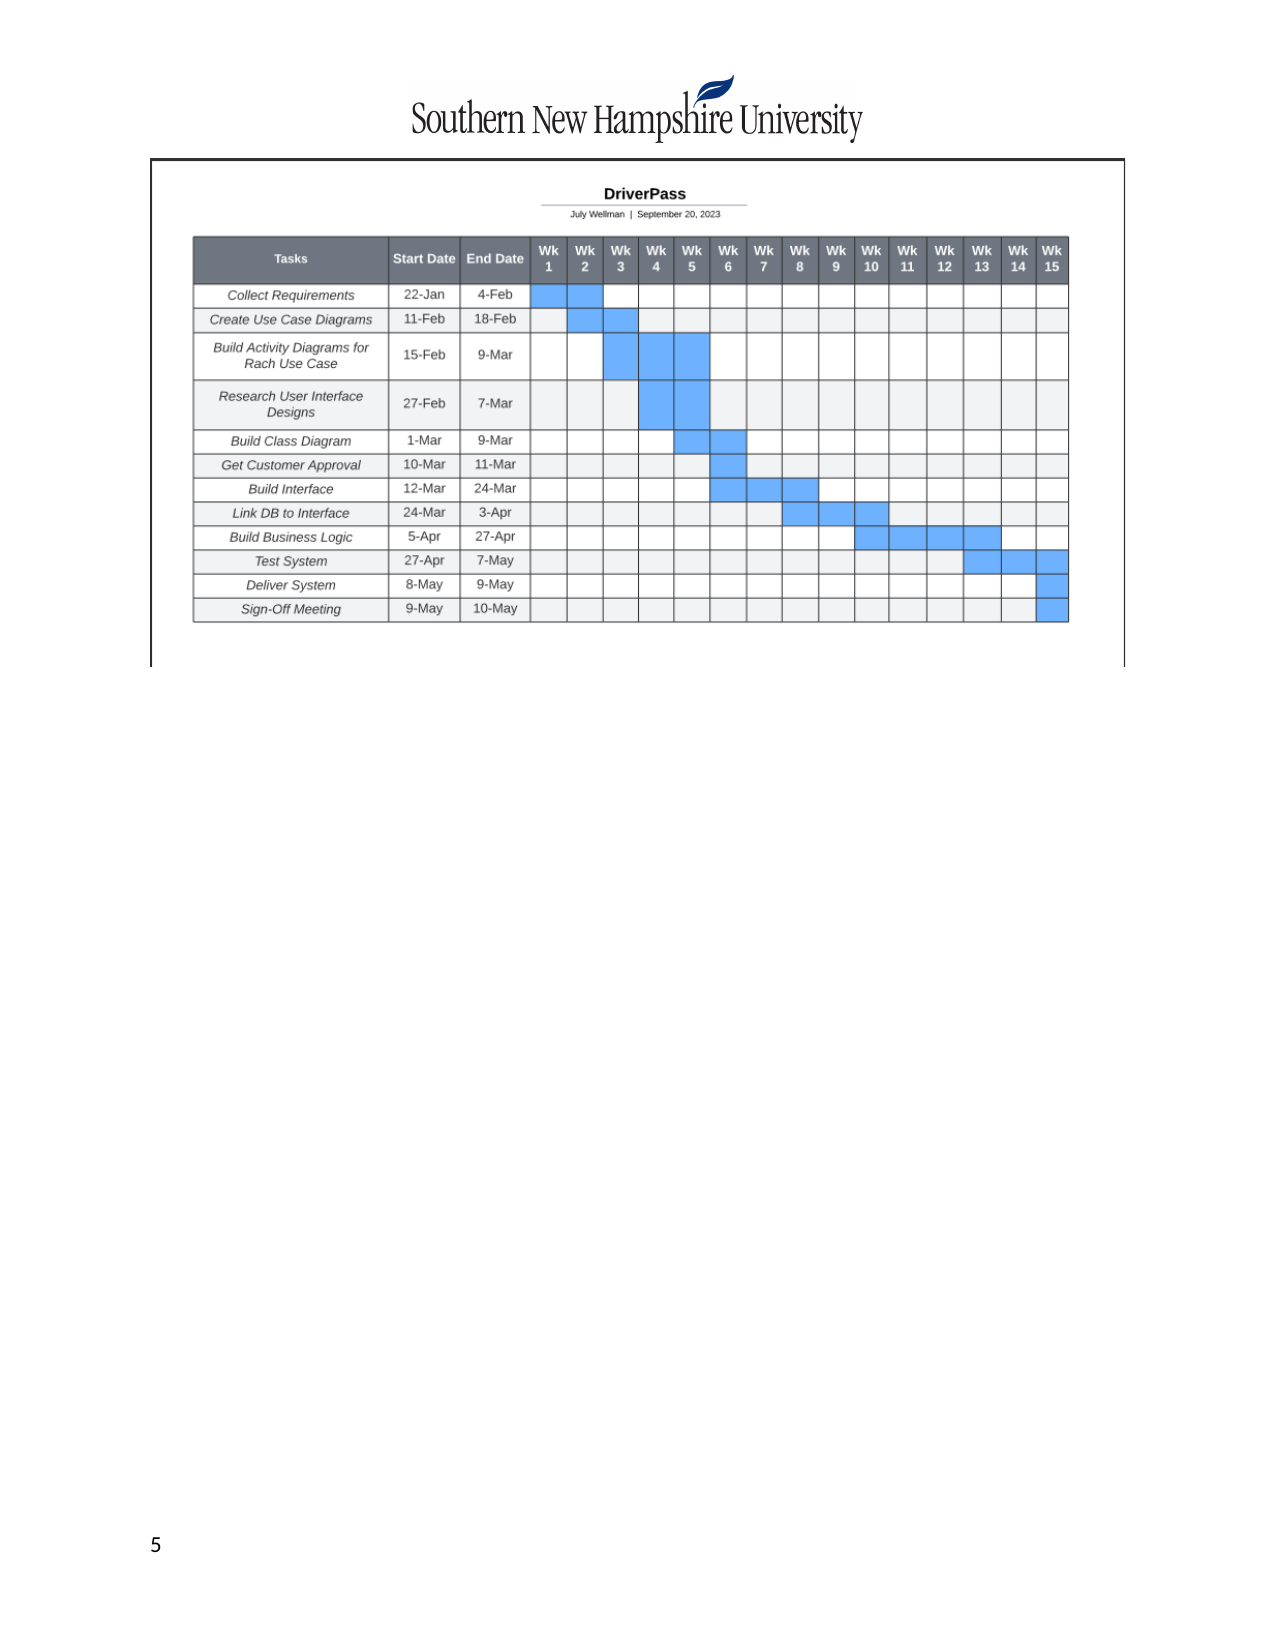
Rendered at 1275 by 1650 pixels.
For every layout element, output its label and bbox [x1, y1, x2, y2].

picture [150, 158, 1125, 667]
picture [412, 75, 863, 143]
